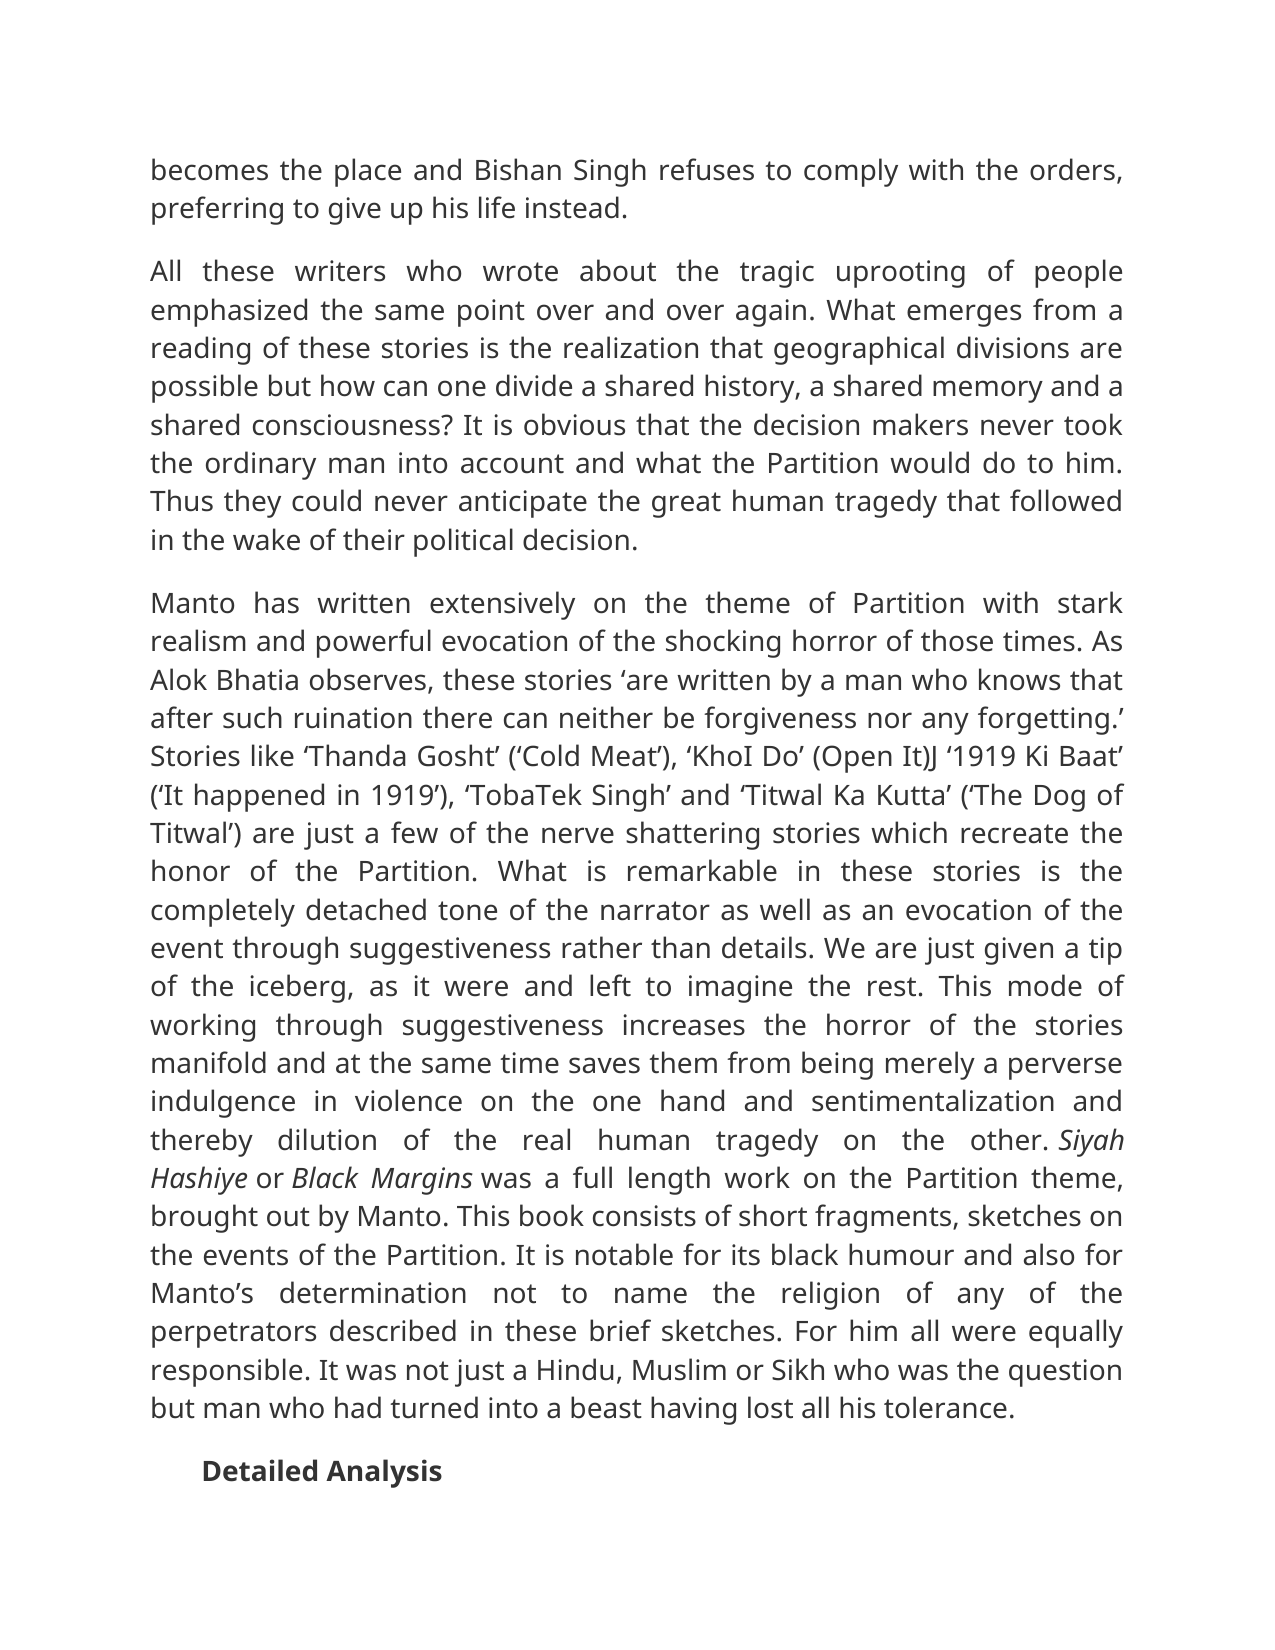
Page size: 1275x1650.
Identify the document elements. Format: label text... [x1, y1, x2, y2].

text Detailed Analysis [150, 1452, 1125, 1490]
text Manto has written extensively on the theme of Partition with stark realism and powerful evocation of the shocking horror of those times. As Alok Bhatia observes, these stories ‘are written by a man who knows that after such ruination there can neither be forgiveness nor any forgetting.’ Stories like ‘Thanda Gosht’ (‘Cold Meat’), ‘KhoI Do’ (Open It)J ‘1919 Ki Baat’ (‘It happened in 1919’), ‘TobaTek Singh’ and ‘Titwal Ka Kutta’ (‘The Dog of Titwal’) are just a few of the nerve shattering stories which recreate the honor of the Partition. What is remarkable in these stories is the completely detached tone of the narrator as well as an evocation of the event through suggestiveness rather than details. We are just given a tip of the iceberg, as it were and left to imagine the rest. This mode of working through suggestiveness increases the horror of the stories manifold and at the same time saves them from being merely a perverse indulgence in violence on the one hand and sentimentalization and thereby dilution of the real human tragedy on the other. Siyah Hashiye or Black Margins was a full length work on the Partition theme, brought out by Manto. This book consists of short fragments, sketches on the events of the Partition. It is notable for its black humour and also for Manto’s determination not to name the religion of any of the perpetrators described in these brief sketches. For him all were equally responsible. It was not just a Hindu, Muslim or Sikh who was the question but man who had turned into a beast having lost all his tolerance. [150, 583, 1125, 1427]
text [150, 150, 1125, 227]
text All these writers who wrote about the tragic uprooting of people emphasized the same point over and over again. What emerges from a reading of these stories is the realization that geographical divisions are possible but how can one divide a shared history, a shared memory and a shared consciousness? It is obvious that the decision makers never took the ordinary man into account and what the Partition would do to him. Thus they could never anticipate the great human tragedy that followed in the wake of their political decision. [150, 252, 1125, 558]
